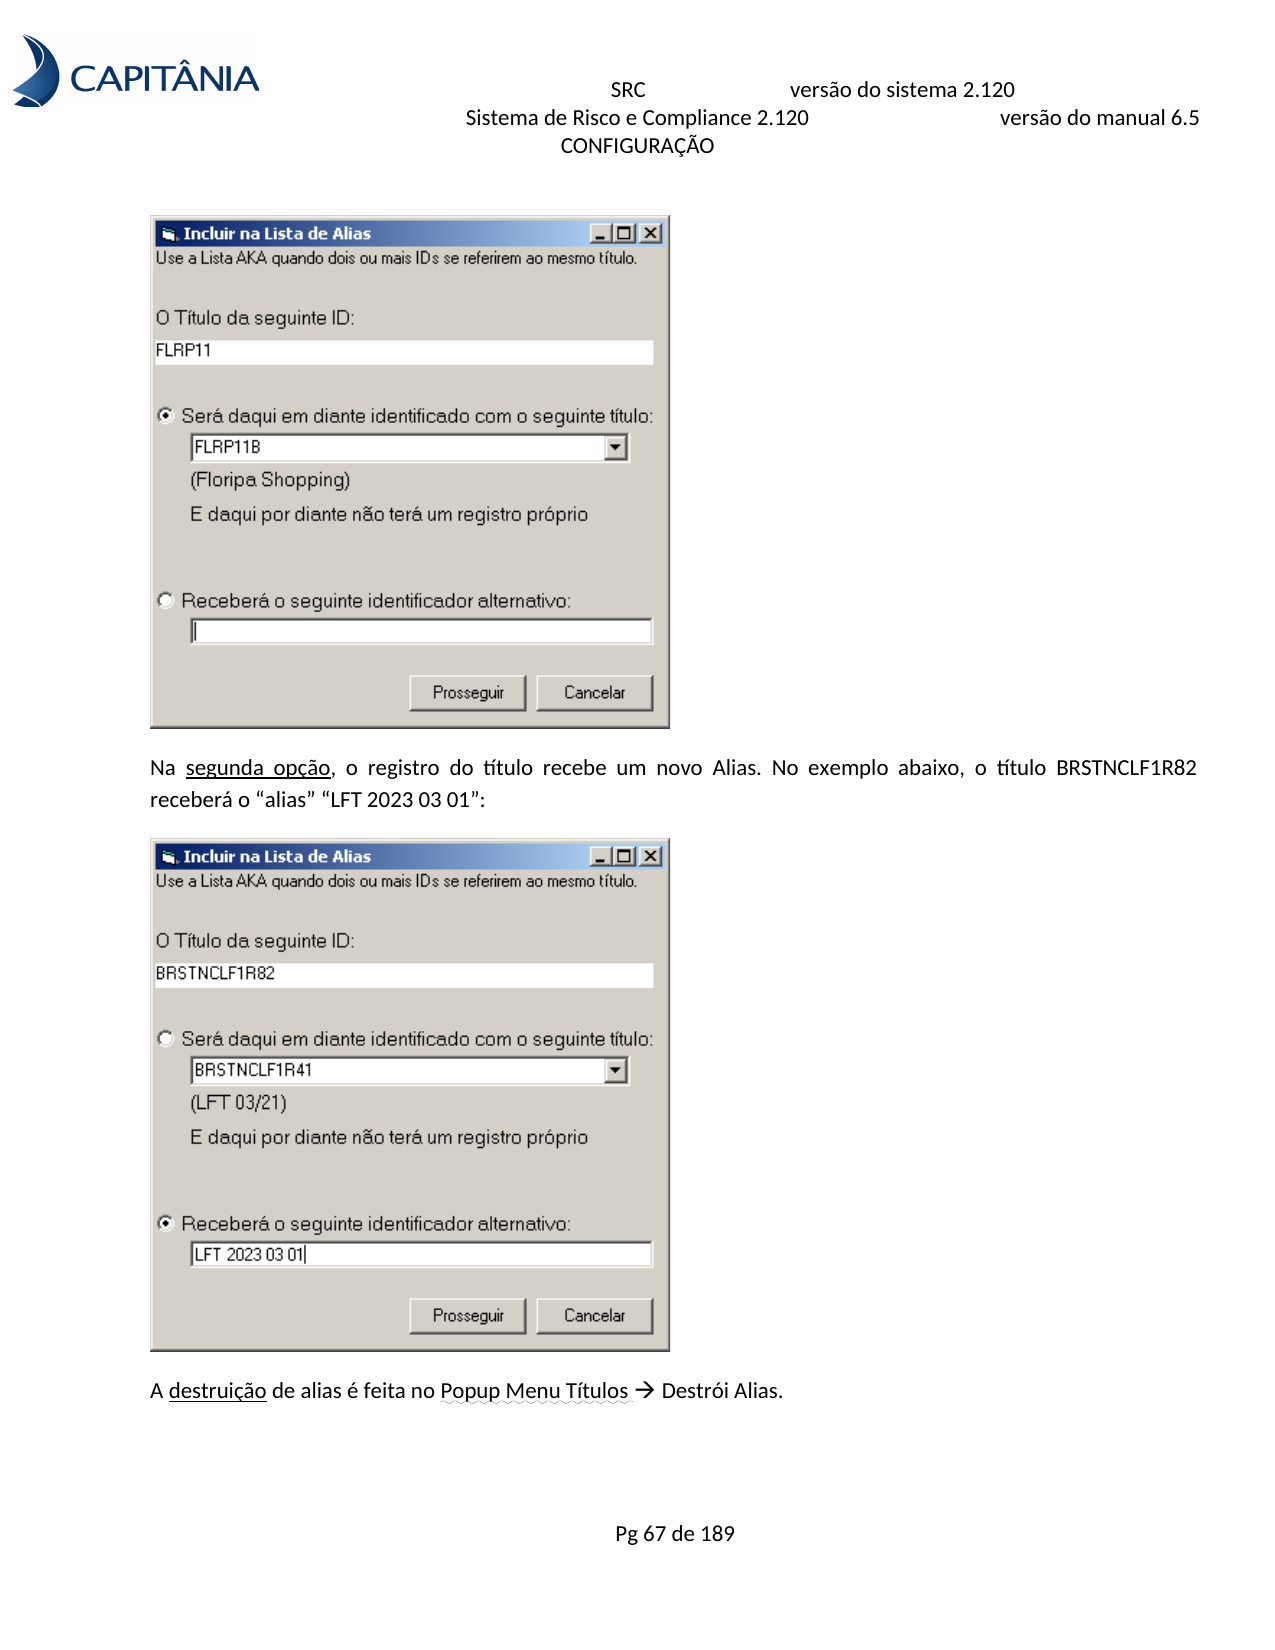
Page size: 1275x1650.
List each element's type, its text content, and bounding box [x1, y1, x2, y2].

picture [150, 215, 671, 729]
picture [150, 838, 671, 1352]
text Na segunda opção, o registro do título recebe um novo Alias. No exemplo abaixo, o título BRSTNCLF1R82 receberá o “alias” “LFT 2023 03 01”: [150, 753, 1200, 813]
picture [12, 34, 260, 107]
text A destruição de alias é feita no Popup Menu Títulos Destrói Alias. [150, 1377, 1200, 1404]
